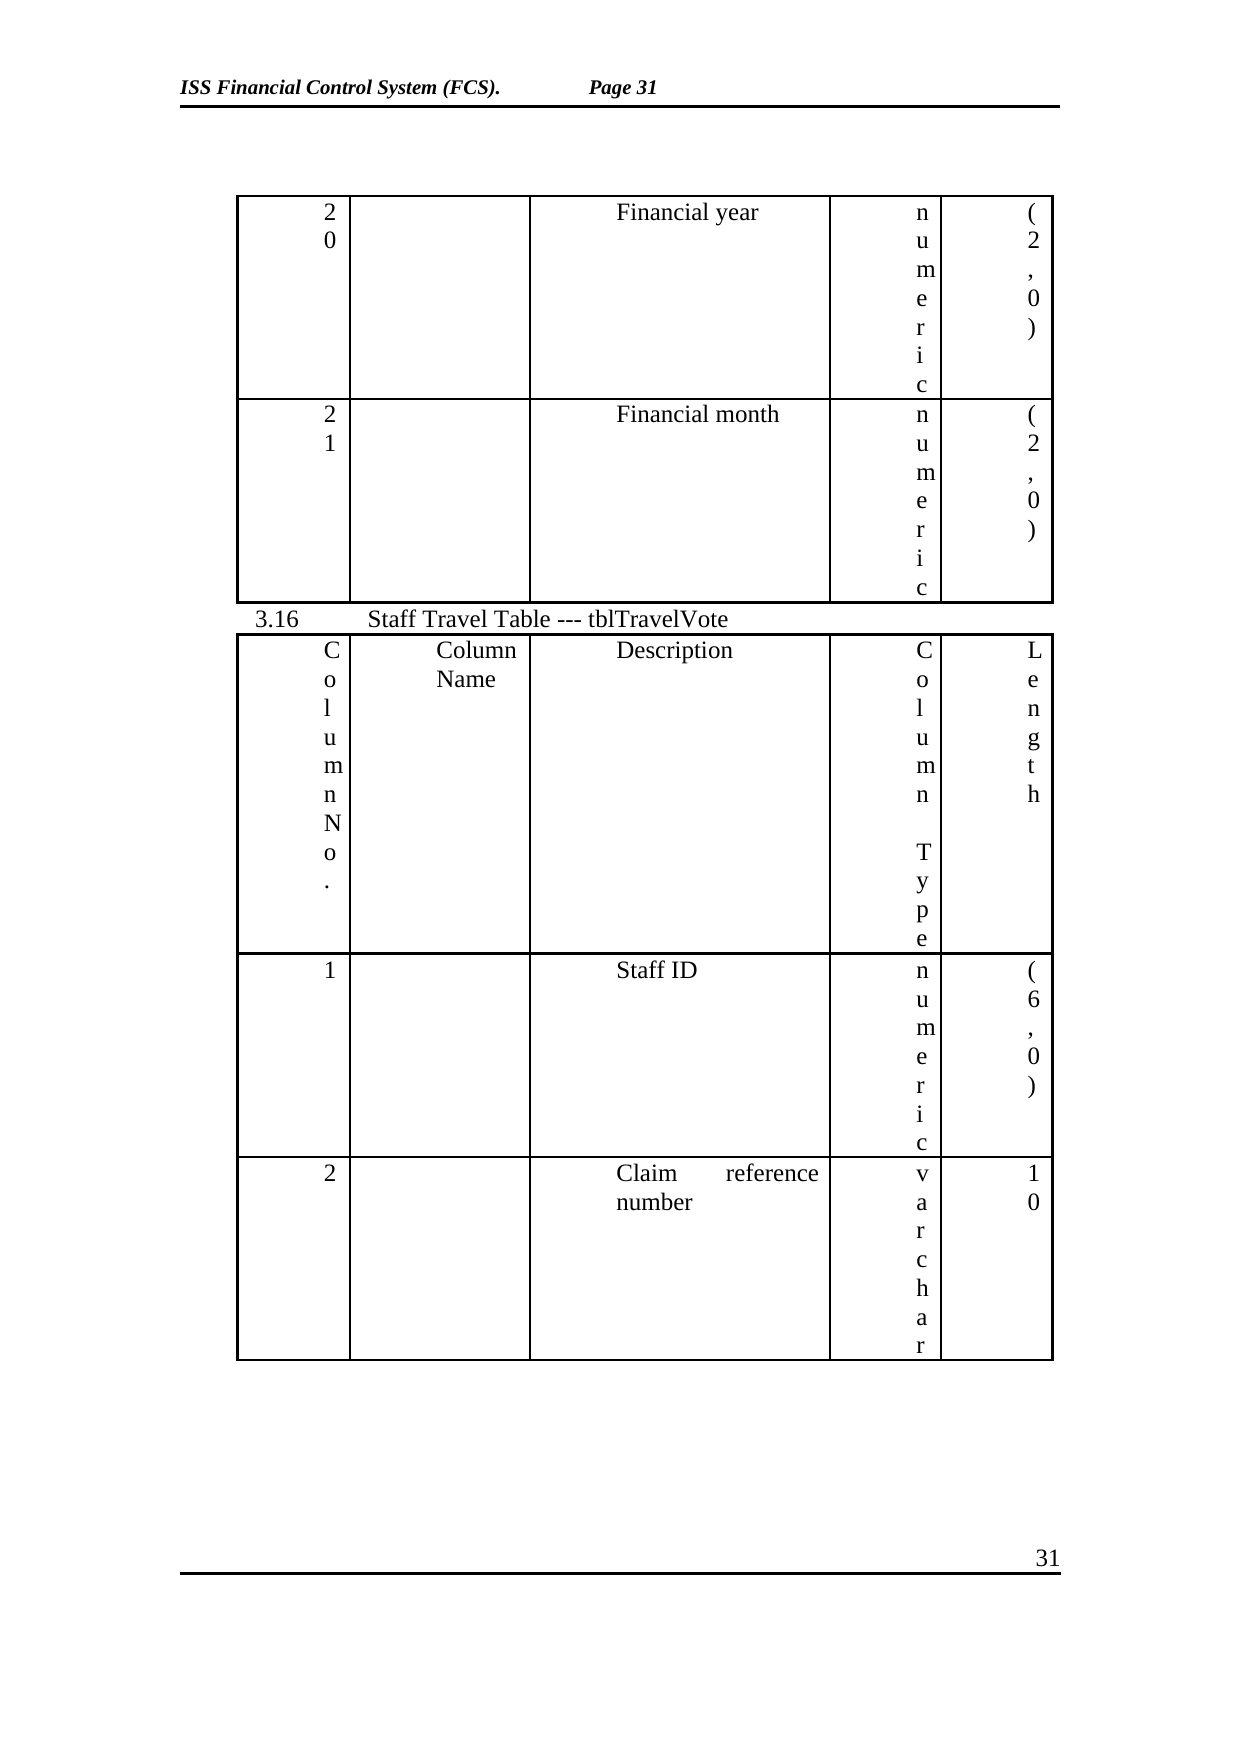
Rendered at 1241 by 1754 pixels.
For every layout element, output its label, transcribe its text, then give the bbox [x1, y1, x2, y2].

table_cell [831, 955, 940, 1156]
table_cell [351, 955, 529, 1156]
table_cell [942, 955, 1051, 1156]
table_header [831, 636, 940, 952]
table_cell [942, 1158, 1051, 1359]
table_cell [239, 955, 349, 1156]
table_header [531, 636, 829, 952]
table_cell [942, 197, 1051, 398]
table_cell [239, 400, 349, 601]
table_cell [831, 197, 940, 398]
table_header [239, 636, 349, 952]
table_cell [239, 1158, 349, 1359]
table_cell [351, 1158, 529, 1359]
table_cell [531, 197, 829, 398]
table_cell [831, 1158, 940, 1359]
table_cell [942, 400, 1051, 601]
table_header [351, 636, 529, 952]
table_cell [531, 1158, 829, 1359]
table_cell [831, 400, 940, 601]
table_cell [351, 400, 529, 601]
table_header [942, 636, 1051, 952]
text 3.16 Staff Travel Table --- tblTravelVote [255, 604, 1060, 632]
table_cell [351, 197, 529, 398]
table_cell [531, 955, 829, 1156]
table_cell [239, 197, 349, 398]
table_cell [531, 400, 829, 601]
